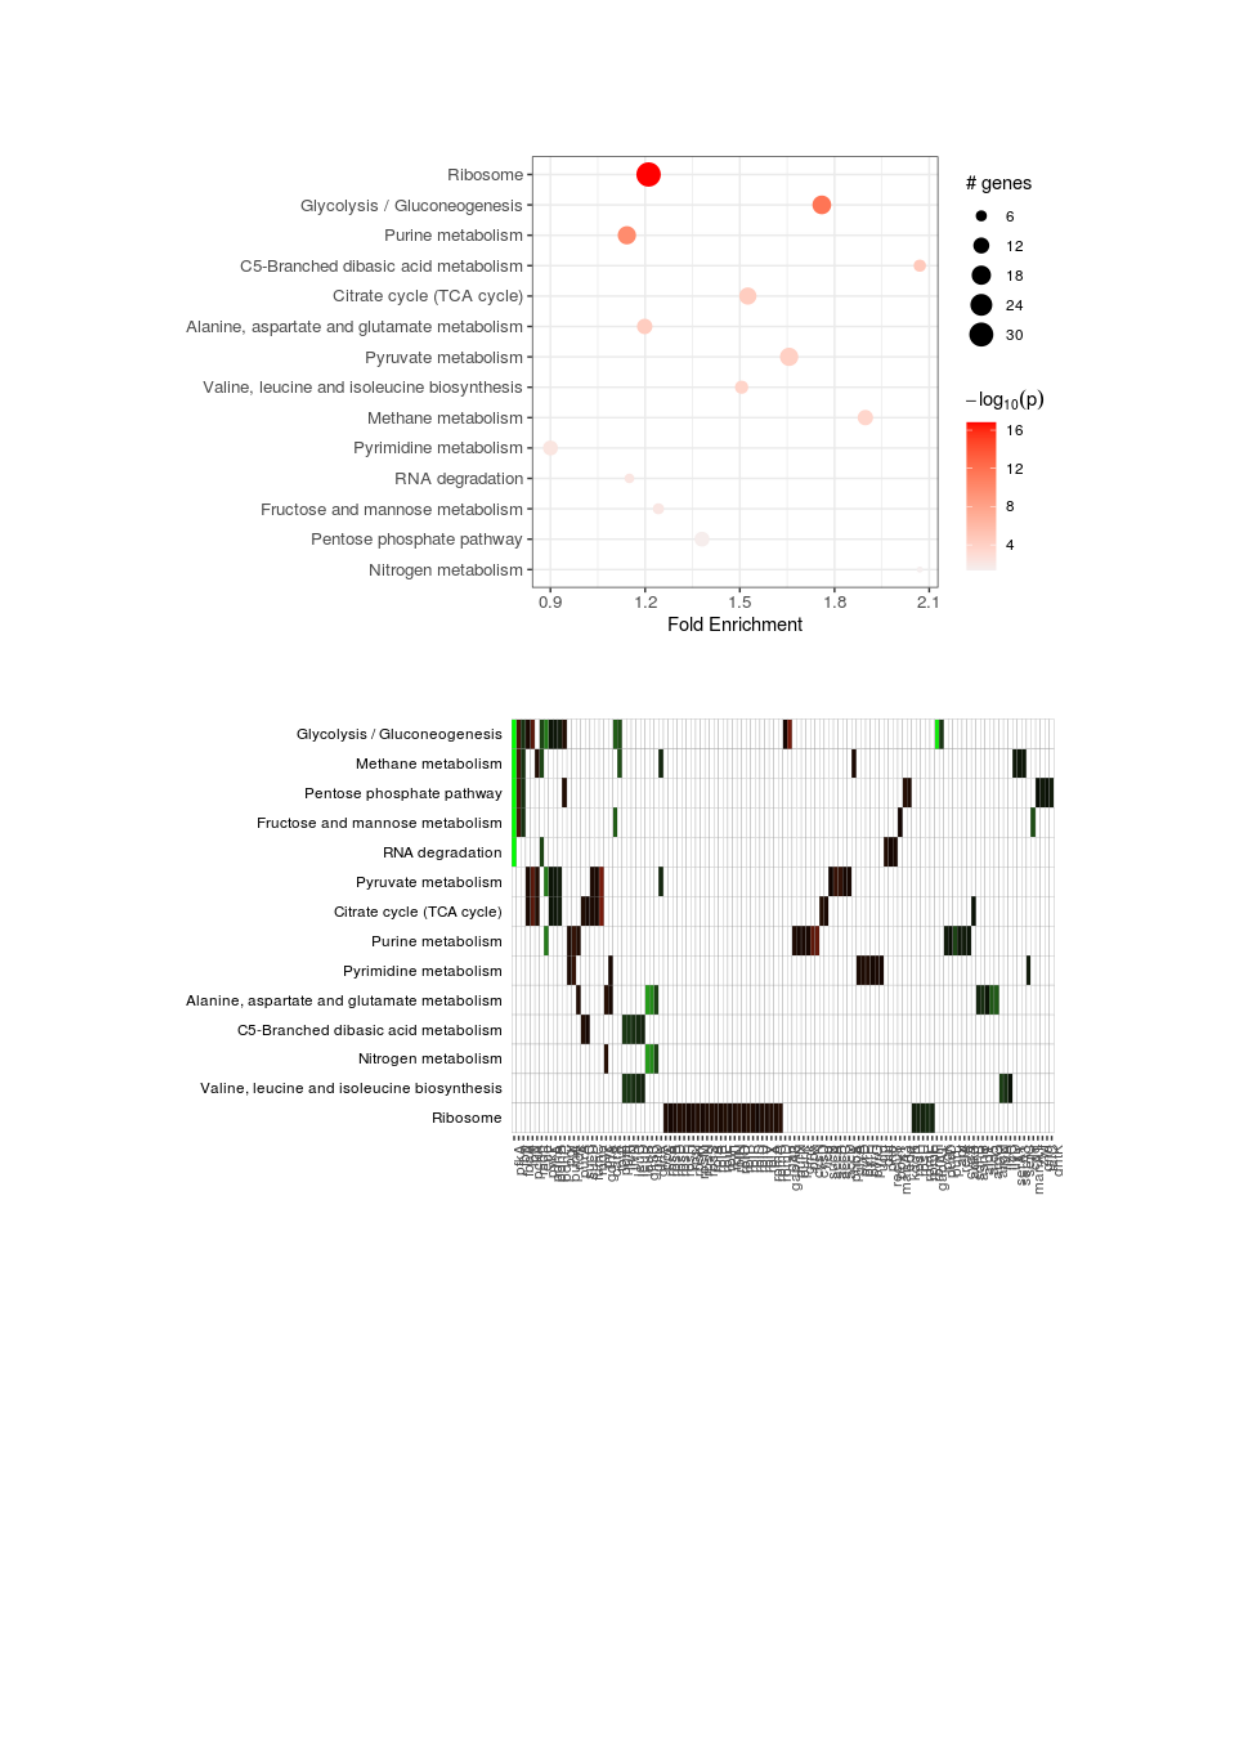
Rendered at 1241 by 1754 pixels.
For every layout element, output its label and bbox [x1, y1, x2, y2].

picture [177, 147, 1063, 644]
picture [177, 707, 1063, 1204]
